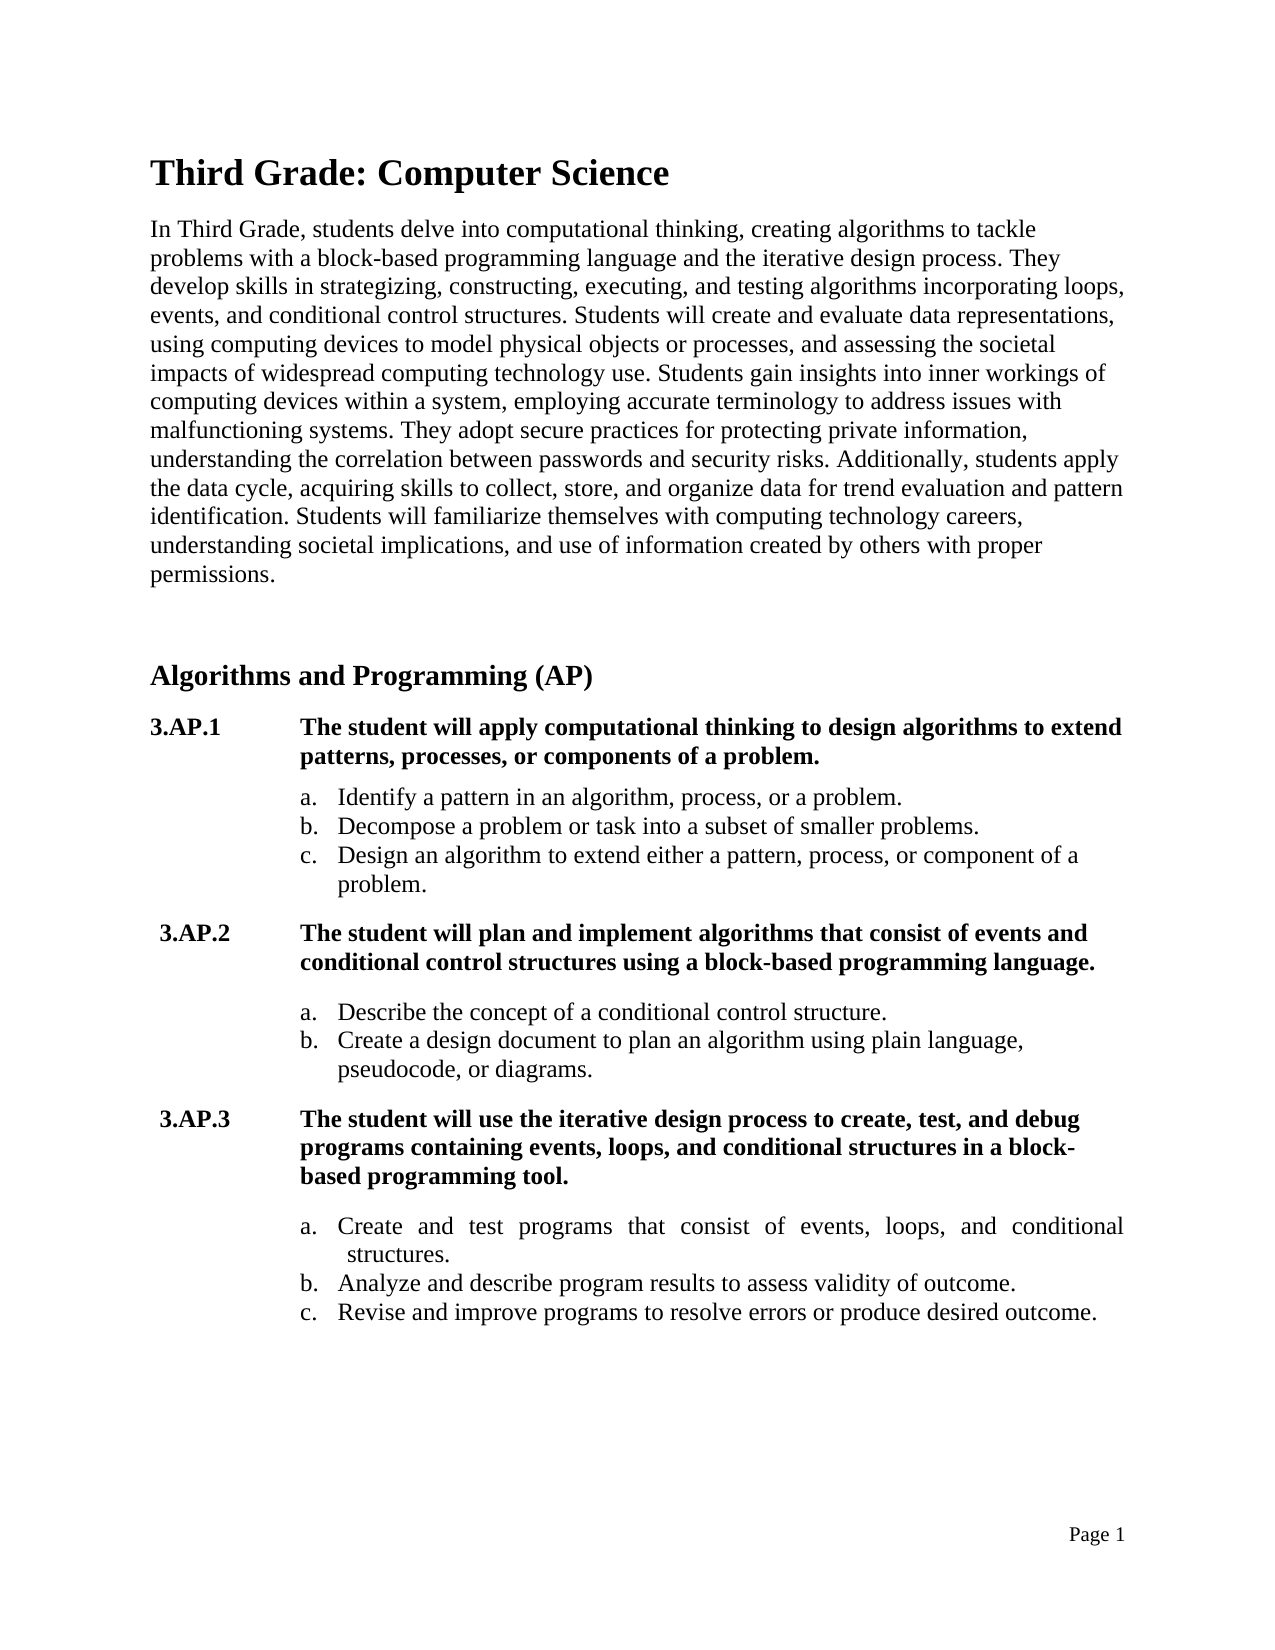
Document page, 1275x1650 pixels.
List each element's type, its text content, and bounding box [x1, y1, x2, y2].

subtitle Algorithms and Programming (AP) [150, 658, 1125, 692]
subtitle 3.AP.3 The student will use the iterative design process to create, test, and debug programs containing events, loops, and conditional structures in a block-based programming tool. [159, 1104, 1125, 1190]
list Revise and improve programs to resolve errors or produce desired outcome. [300, 1297, 1125, 1326]
subtitle Third Grade: Computer Science [150, 150, 1125, 193]
list Describe the concept of a conditional control structure. [300, 997, 1125, 1025]
text In Third Grade, students delve into computational thinking, creating algorithms to tackle problems with a block-based programming language and the iterative design process. They develop skills in strategizing, constructing, executing, and testing algorithms incorporating loops, events, and conditional control structures. Students will create and evaluate data representations, using computing devices to model physical objects or processes, and assessing the societal impacts of widespread computing technology use. Students gain insights into inner workings of computing devices within a system, employing accurate terminology to address issues with malfunctioning systems. They adopt secure practices for protecting private information, understanding the correlation between passwords and security risks. Additionally, students apply the data cycle, acquiring skills to collect, store, and organize data for trend evaluation and pattern identification. Students will familiarize themselves with computing technology careers, understanding societal implications, and use of information created by others with proper permissions. [150, 214, 1125, 588]
list Analyze and describe program results to assess validity of outcome. [300, 1268, 1125, 1297]
list Design an algorithm to extend either a pattern, process, or component of a problem. [300, 840, 1125, 897]
subtitle 3.AP.2 The student will plan and implement algorithms that consist of events and conditional control structures using a block-based programming language. [159, 918, 1125, 976]
subtitle 3.AP.1 The student will apply computational thinking to design algorithms to extend patterns, processes, or components of a problem. [150, 712, 1125, 770]
list Decompose a problem or task into a subset of smaller problems. [225, 811, 1125, 840]
list Identify a pattern in an algorithm, process, or a problem. [225, 782, 1125, 811]
list Create a design document to plan an algorithm using plain language, pseudocode, or diagrams. [300, 1025, 1125, 1083]
list Create and test programs that consist of events, loops, and conditional structures. [300, 1211, 1125, 1268]
